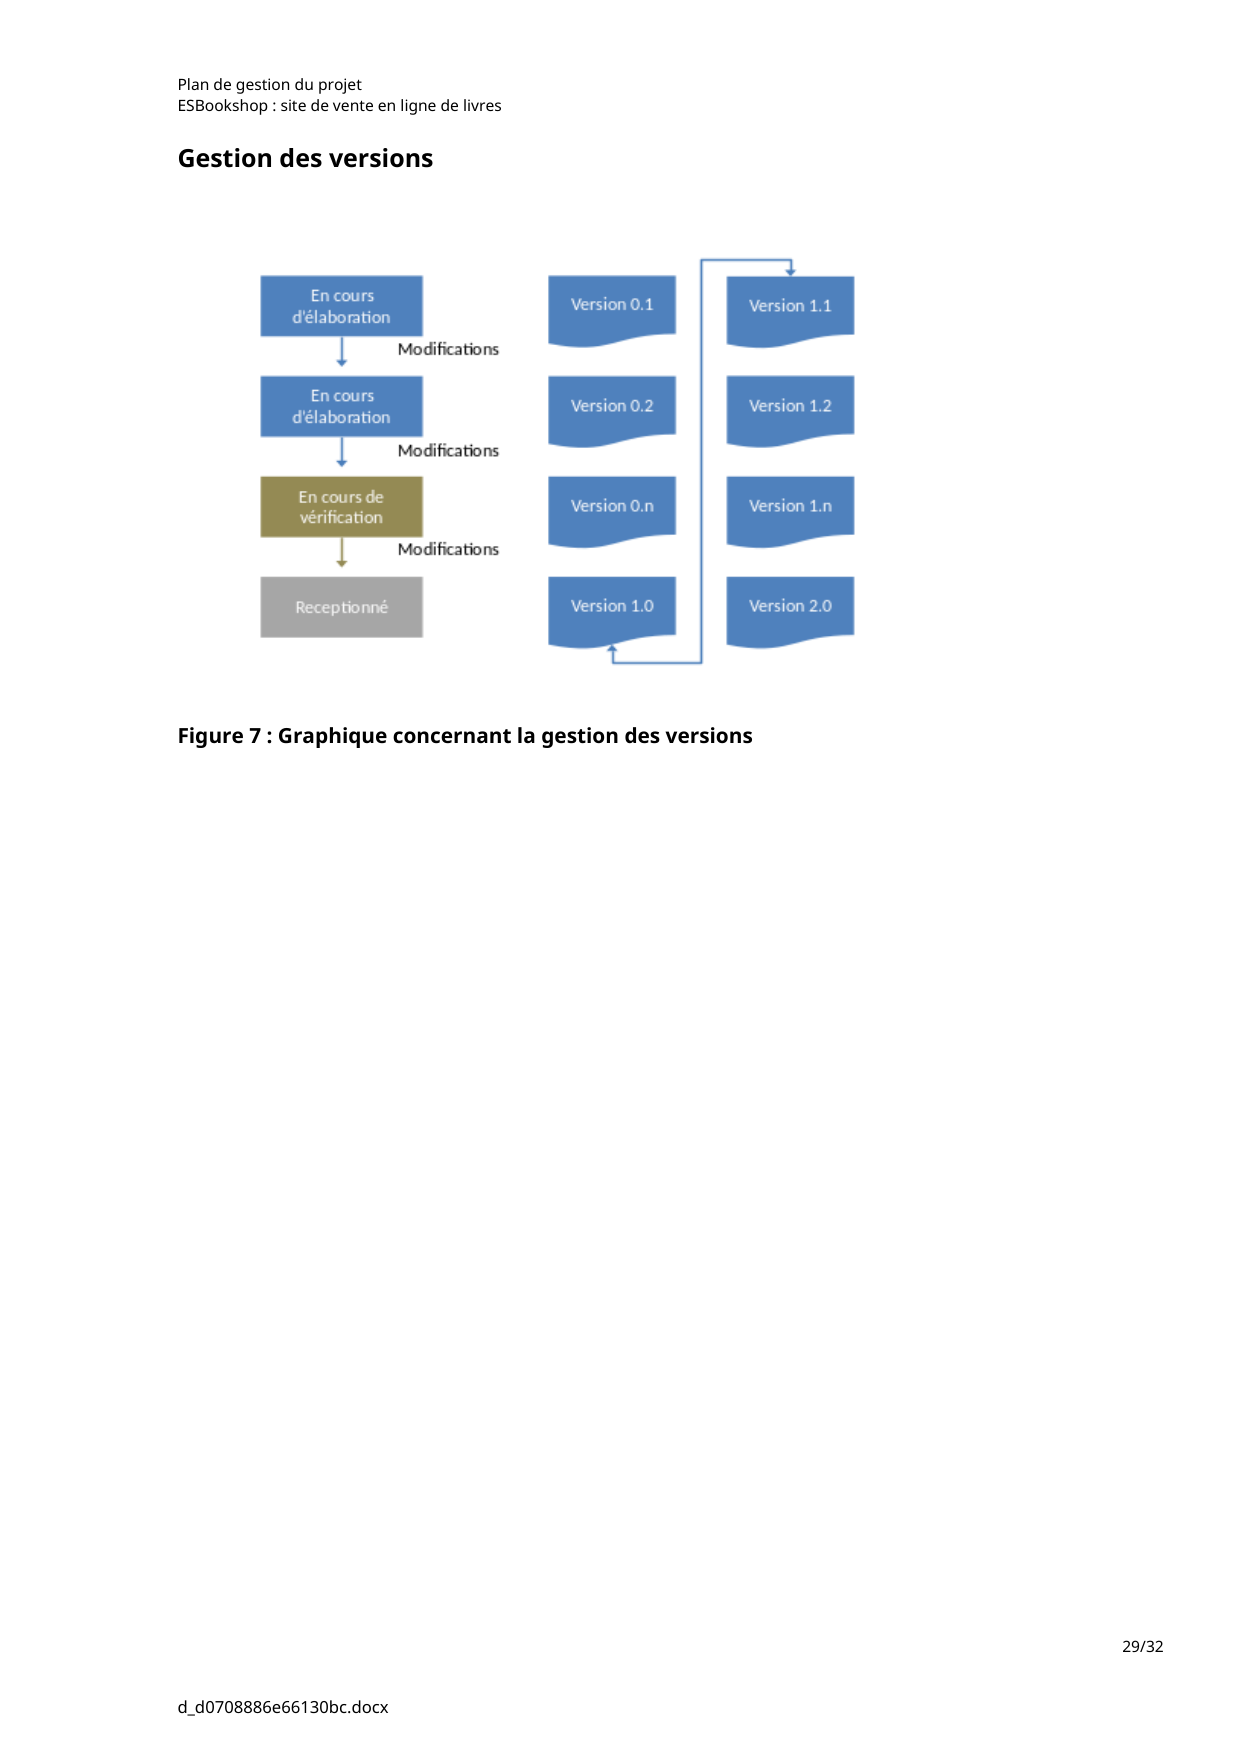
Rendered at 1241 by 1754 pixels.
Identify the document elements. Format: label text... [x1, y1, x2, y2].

text Figure 7 : Graphique concernant la gestion des versions [177, 721, 1122, 750]
text Gestion des versions [177, 141, 1122, 175]
